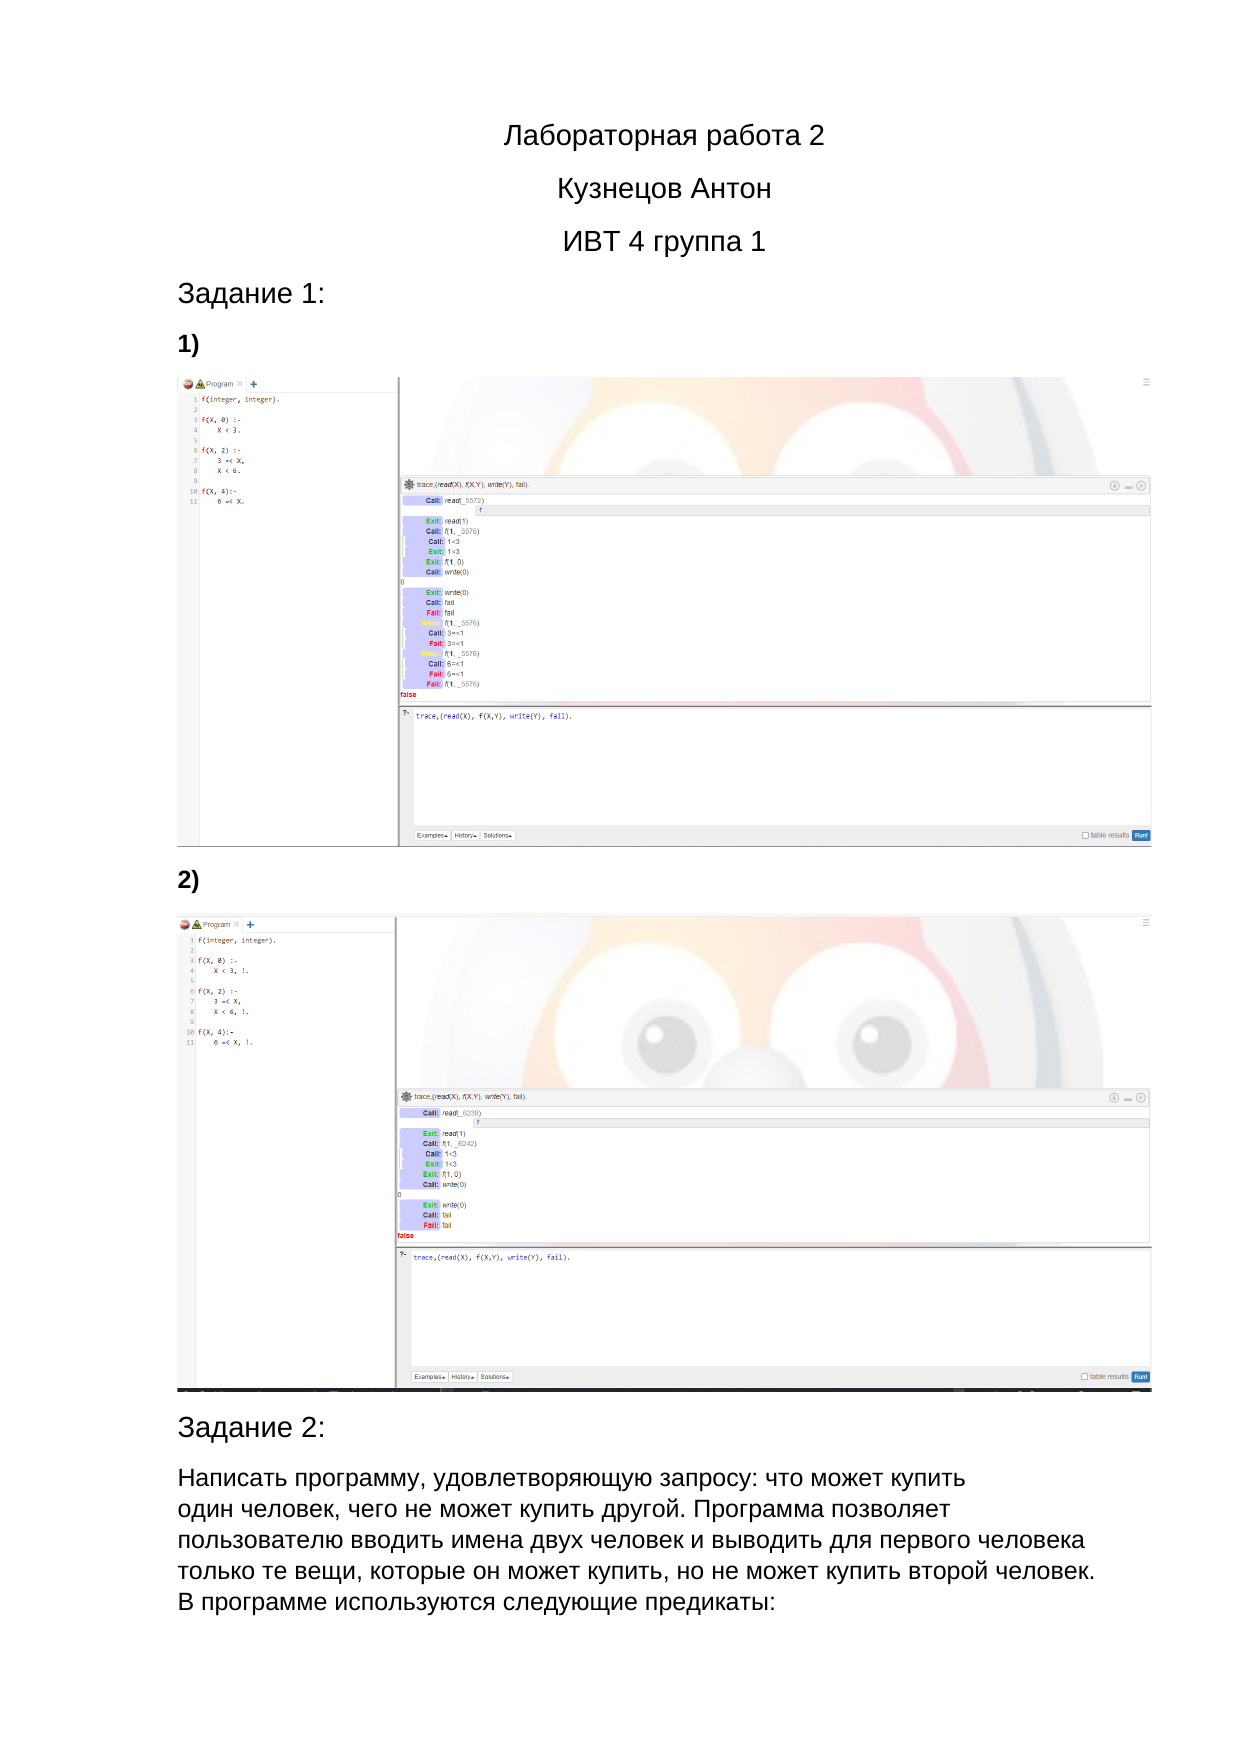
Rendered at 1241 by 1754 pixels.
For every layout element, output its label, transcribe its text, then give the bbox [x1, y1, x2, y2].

text один человек, чего не может купить другой. Программа позволяет [177, 1494, 1152, 1523]
text Задание 1: [177, 277, 1152, 310]
text В программе используются следующие предикаты: [177, 1587, 1152, 1616]
picture [177, 377, 1152, 847]
text Кузнецов Антон [177, 171, 1152, 204]
text Лабораторная работа 2 [177, 118, 1152, 152]
picture [177, 913, 1152, 1392]
text пользователю вводить имена двух человек и выводить для первого человека [177, 1525, 1152, 1554]
text ИВТ 4 группа 1 [177, 224, 1152, 257]
text Написать программу, удовлетворяющую запросу: что может купить [177, 1463, 1152, 1492]
text 1) [177, 329, 1152, 358]
text 2) [177, 865, 1152, 894]
text Задание 2: [177, 1410, 1152, 1443]
text только те вещи, которые он может купить, но не может купить второй человек. [177, 1556, 1152, 1585]
